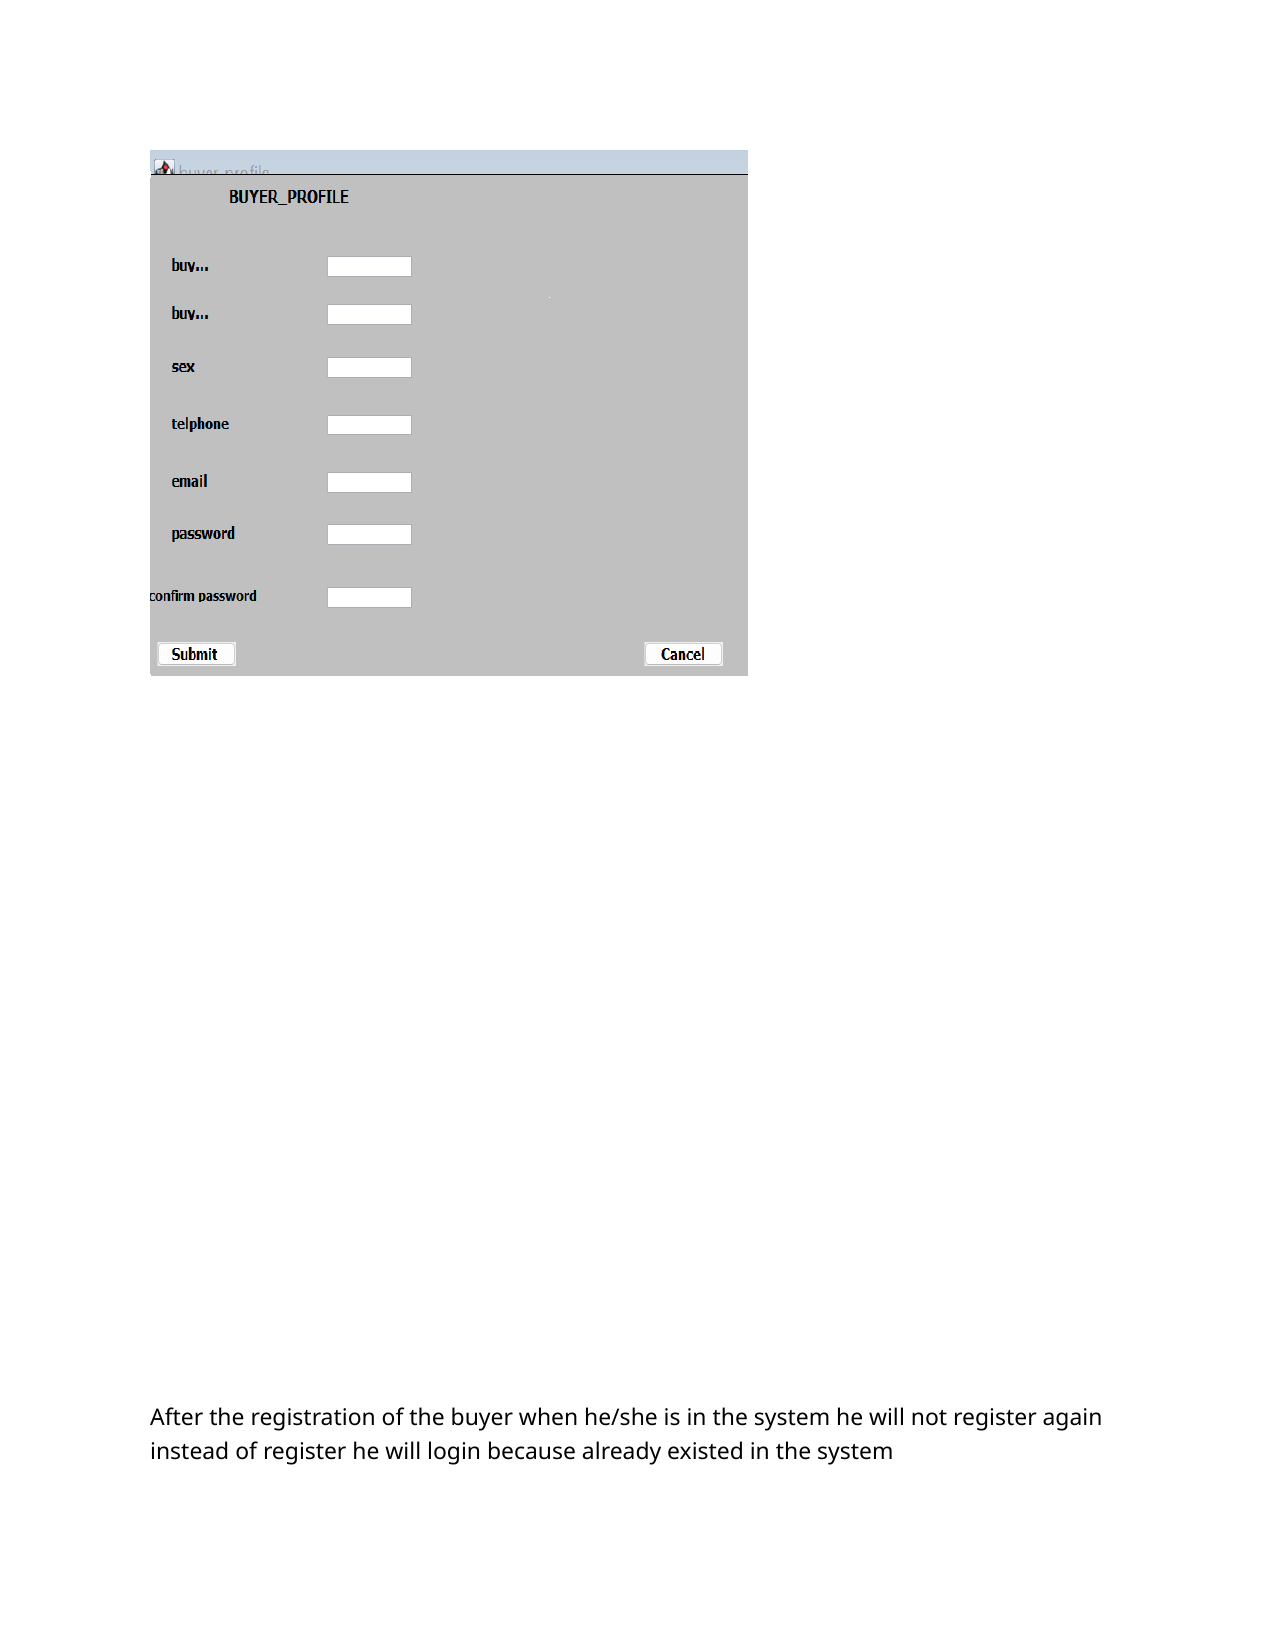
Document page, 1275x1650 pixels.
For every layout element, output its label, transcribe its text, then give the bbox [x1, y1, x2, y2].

picture [150, 150, 748, 676]
text After the registration of the buyer when he/she is in the system he will not register again instead of register he will login because already existed in the system [150, 1401, 1125, 1466]
